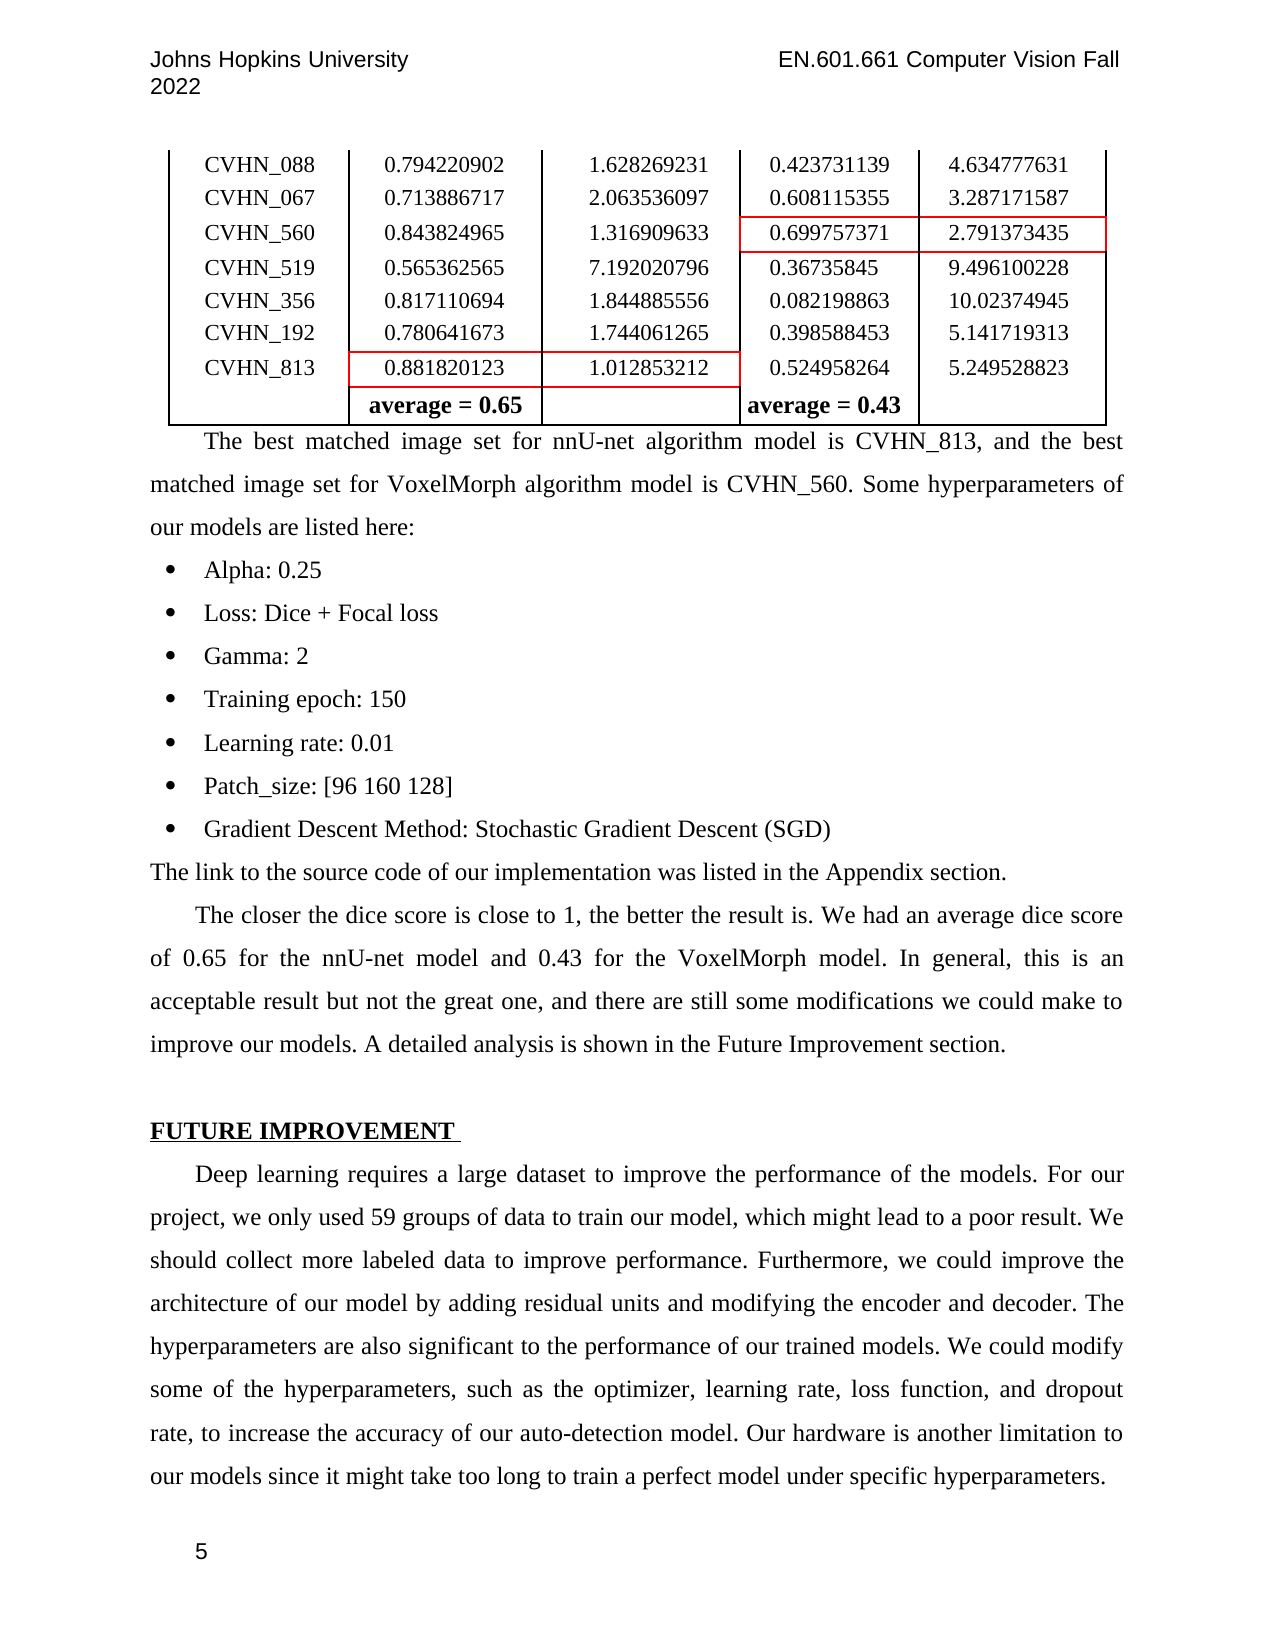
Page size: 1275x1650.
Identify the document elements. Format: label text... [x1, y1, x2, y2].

table_cell 0.524958264 [741, 351, 918, 386]
table_cell 0.794220902 [350, 150, 541, 183]
table_cell 9.496100228 [920, 253, 1105, 285]
table_cell 10.02374945 [920, 285, 1105, 318]
table_cell 4.634777631 [920, 150, 1105, 183]
text The link to the source code of our implementation was listed in the Appendix section. [150, 857, 1125, 886]
table_cell 5.141719313 [920, 318, 1105, 351]
table_cell 1.628269231 [543, 150, 739, 183]
table_cell CVHN_192 [170, 318, 348, 351]
table_cell 0.817110694 [350, 285, 541, 318]
text The best matched image set for nnU-net algorithm model is CVHN_813, and the best matched image set for VoxelMorph algorithm model is CVHN_560. Some hyperparameters of our models are listed here: [150, 426, 1125, 541]
table_cell CVHN_067 [170, 183, 348, 216]
table_cell average = 0.65 [350, 388, 541, 424]
table_cell 0.881820123 [350, 353, 541, 386]
table_cell CVHN_088 [170, 150, 348, 183]
table_cell [170, 386, 348, 424]
table_cell 7.192020796 [543, 251, 739, 285]
table_cell CVHN_813 [170, 351, 348, 386]
list Training epoch: 150 [166, 684, 1125, 713]
table_cell CVHN_519 [170, 251, 348, 285]
table_cell 0.423731139 [741, 150, 918, 183]
table_cell 0.565362565 [350, 251, 541, 285]
table_cell 0.843824965 [350, 216, 541, 251]
list Learning rate: 0.01 [166, 728, 1125, 756]
table_cell 0.082198863 [741, 285, 918, 318]
text The closer the dice score is close to 1, the better the result is. We had an average dice score of 0.65 for the nnU-net model and 0.43 for the VoxelMorph model. In general, this is an acceptable result but not the great one, and there are still some modifications we could make to improve our models. A detailed analysis is shown in the Future Improvement section. [150, 900, 1125, 1058]
table_cell CVHN_560 [170, 216, 348, 251]
table_cell 3.287171587 [920, 183, 1105, 216]
table_cell 0.780641673 [350, 318, 541, 351]
table_cell CVHN_356 [170, 285, 348, 318]
table_cell average = 0.43 [741, 386, 918, 424]
table_cell 0.398588453 [741, 318, 918, 351]
table_cell 2.791373435 [920, 218, 1105, 251]
table_cell 1.844885556 [543, 285, 739, 318]
table_cell 0.608115355 [741, 183, 918, 216]
table_cell 1.316909633 [543, 216, 739, 251]
list Loss: Dice + Focal loss [166, 598, 1125, 627]
table_cell 5.249528823 [920, 351, 1105, 386]
text FUTURE IMPROVEMENT [150, 1116, 1125, 1144]
table_cell 0.36735845 [741, 253, 918, 285]
table_cell [543, 388, 739, 424]
list Alpha: 0.25 [166, 555, 1125, 584]
table_cell 1.744061265 [543, 318, 739, 351]
table_cell 0.699757371 [741, 218, 918, 251]
table_cell 2.063536097 [543, 183, 739, 216]
list Gradient Descent Method: Stochastic Gradient Descent (SGD) [166, 814, 1125, 843]
text Deep learning requires a large dataset to improve the performance of the models. For our project, we only used 59 groups of data to train our model, which might lead to a poor result. We should collect more labeled data to improve performance. Furthermore, we could improve the architecture of our model by adding residual units and modifying the encoder and decoder. The hyperparameters are also significant to the performance of our trained models. We could modify some of the hyperparameters, such as the optimizer, learning rate, loss function, and dropout rate, to increase the accuracy of our auto-detection model. Our hardware is another limitation to our models since it might take too long to train a perfect model under specific hyperparameters. [150, 1159, 1125, 1489]
table_cell [920, 386, 1105, 424]
list Patch_size: [96 160 128] [166, 771, 1125, 799]
table_cell 1.012853212 [543, 353, 739, 386]
list Gamma: 2 [166, 641, 1125, 670]
table_cell 0.713886717 [350, 183, 541, 216]
